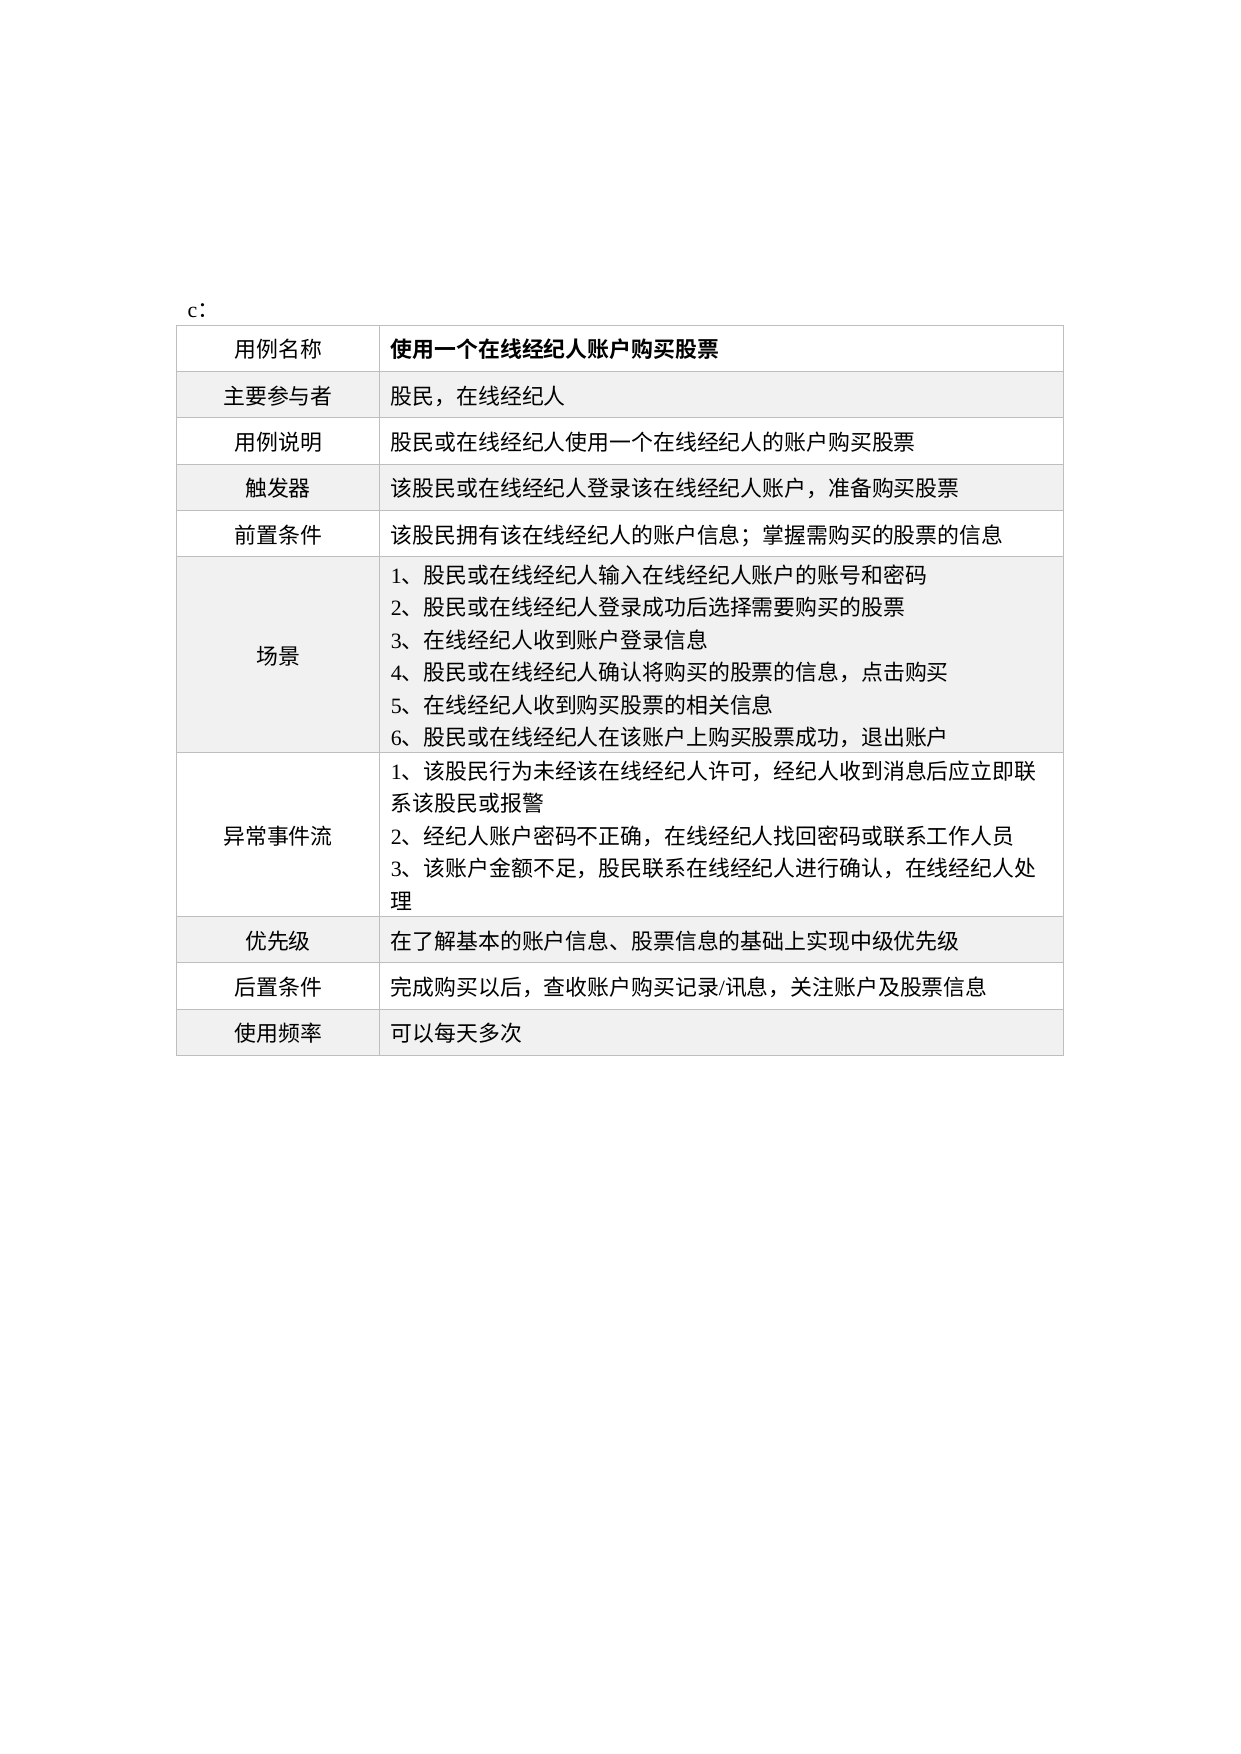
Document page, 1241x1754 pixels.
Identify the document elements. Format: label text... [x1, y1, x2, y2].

table_cell 优先级 [177, 917, 379, 962]
table_cell 可以每天多次 [380, 1010, 1063, 1055]
table_header 用例名称 [177, 326, 379, 371]
table_cell 场景 [177, 557, 379, 752]
table_cell 异常事件流 [177, 753, 379, 916]
table_cell 后置条件 [177, 963, 379, 1008]
table_cell 使用频率 [177, 1010, 379, 1055]
table_cell 股民或在线经纪人使用一个在线经纪人的账户购买股票 [380, 418, 1063, 463]
table_cell 完成购买以后，查收账户购买记录/讯息，关注账户及股票信息 [380, 963, 1063, 1008]
table_cell 1、股民或在线经纪人输入在线经纪人账户的账号和密码 2、股民或在线经纪人登录成功后选择需要购买的股票 3、在线经纪人收到账户登录信息 4、股民或在线经纪人确认将购买的股票的信息，点击购买 5、在线经纪人收到购买股票的相关信息 6、股民或在线经纪人在该账户上购买股票成功，退出账户 [380, 557, 1063, 752]
table_cell 触发器 [177, 465, 379, 510]
table_header 使用一个在线经纪人账户购买股票 [380, 326, 1063, 371]
table_cell 该股民或在线经纪人登录该在线经纪人账户，准备购买股票 [380, 465, 1063, 510]
table_cell 主要参与者 [177, 372, 379, 417]
table_cell 在了解基本的账户信息、股票信息的基础上实现中级优先级 [380, 917, 1063, 962]
table_cell 前置条件 [177, 511, 379, 556]
table_cell 1、该股民行为未经该在线经纪人许可，经纪人收到消息后应立即联系该股民或报警 2、经纪人账户密码不正确，在线经纪人找回密码或联系工作人员 3、该账户金额不足，股民联系在线经纪人进行确认，在线经纪人处理 [380, 753, 1063, 916]
table_cell 股民，在线经纪人 [380, 372, 1063, 417]
table_cell 该股民拥有该在线经纪人的账户信息；掌握需购买的股票的信息 [380, 511, 1063, 556]
text c： [187, 292, 1053, 324]
table_cell 用例说明 [177, 418, 379, 463]
